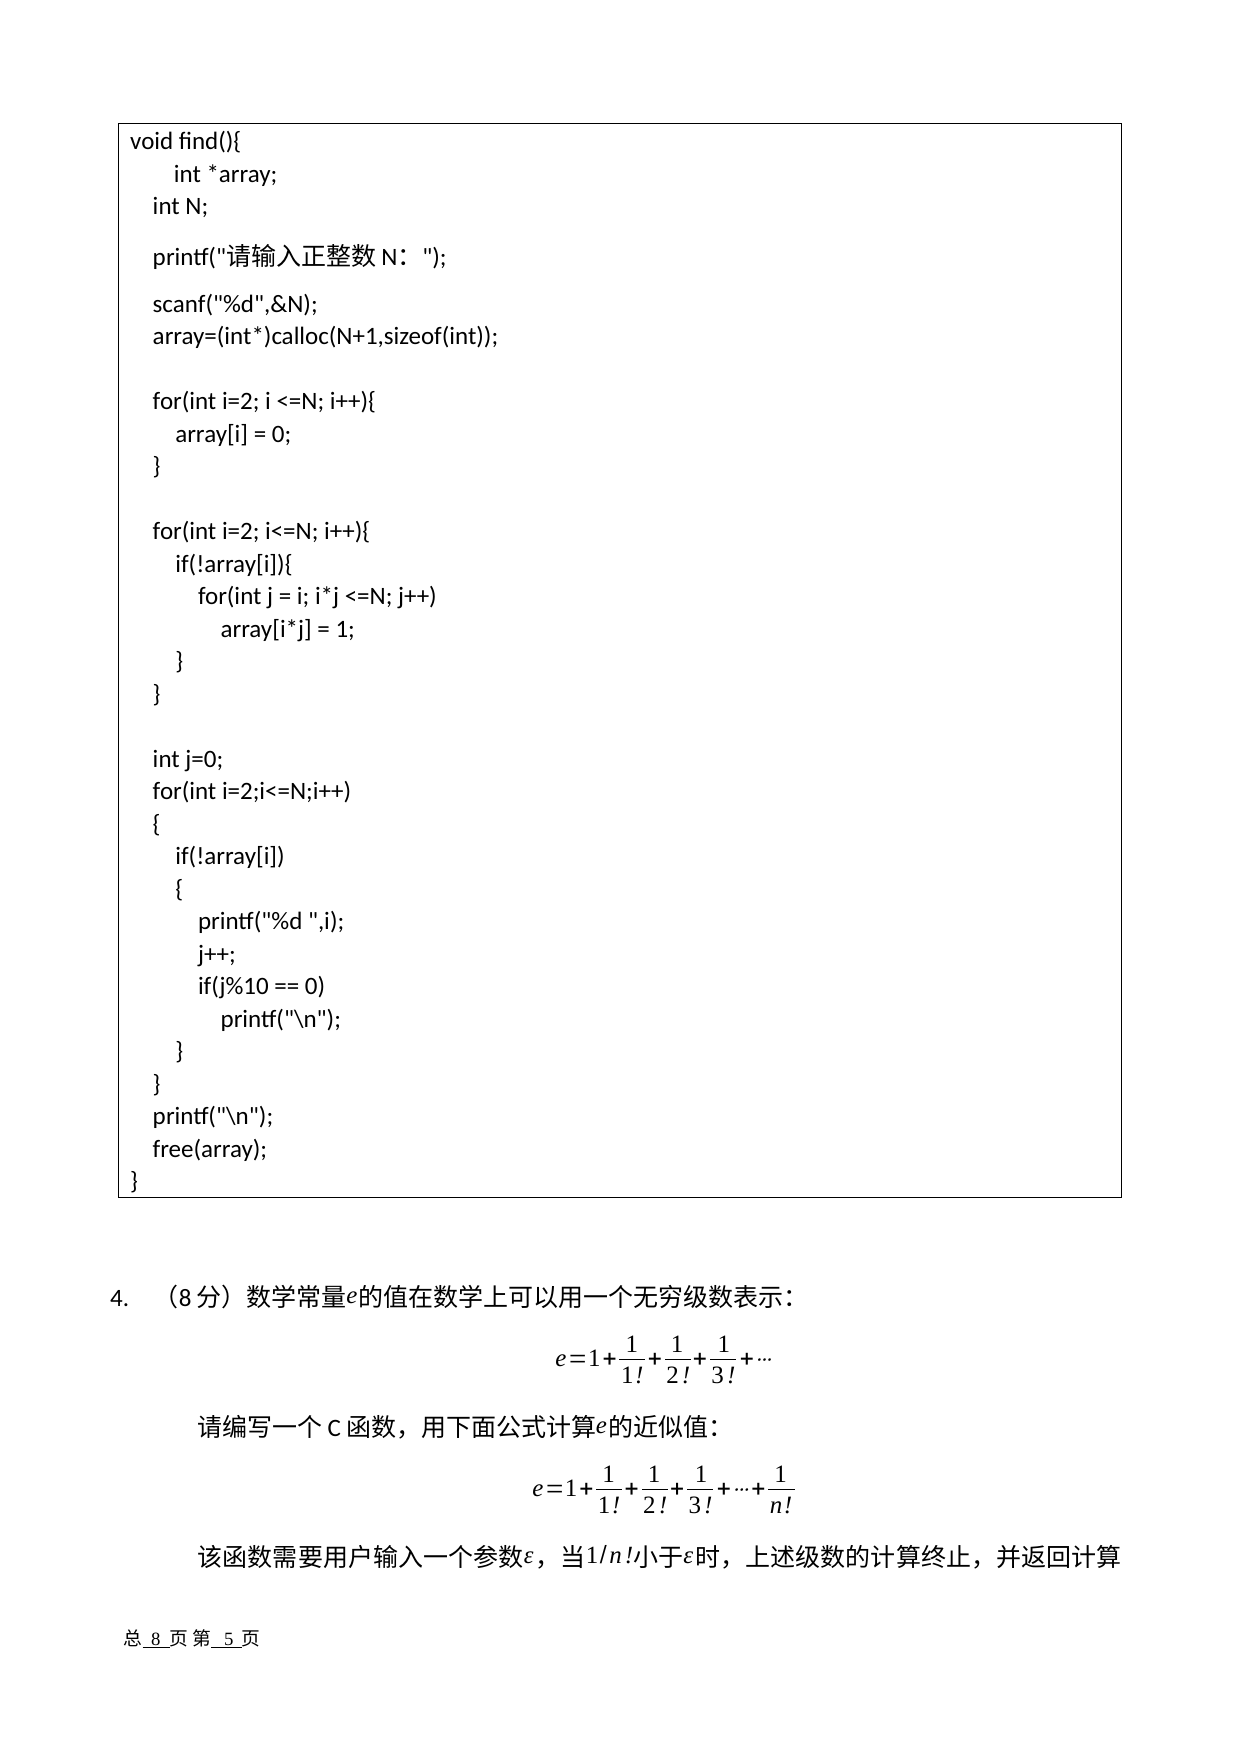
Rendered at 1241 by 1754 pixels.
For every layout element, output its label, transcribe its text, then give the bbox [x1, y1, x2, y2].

table_header void find(){ int *array; int N; printf("请输入正整数N："); scanf("%d",&N); array=(int*)calloc(N+1,sizeof(int)); for(int i=2; i <=N; i++){ array[i] = 0; } for(int i=2; i<=N; i++){ if(!array[i]){ for(int j = i; i*j <=N; j++) array[i*j] = 1; } } int j=0; for(int i=2;i<=N;i++) { if(!array[i]) { printf("%d ",i); j++; if(j%10 == 0) printf("\n"); } } printf("\n"); free(array); } [119, 124, 1121, 1197]
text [197, 1523, 1122, 1588]
list （8分）数学常量的值在数学上可以用一个无穷级数表示： [110, 1263, 1122, 1328]
text 请编写一个C函数，用下面公式计算的近似值： [197, 1393, 1122, 1458]
